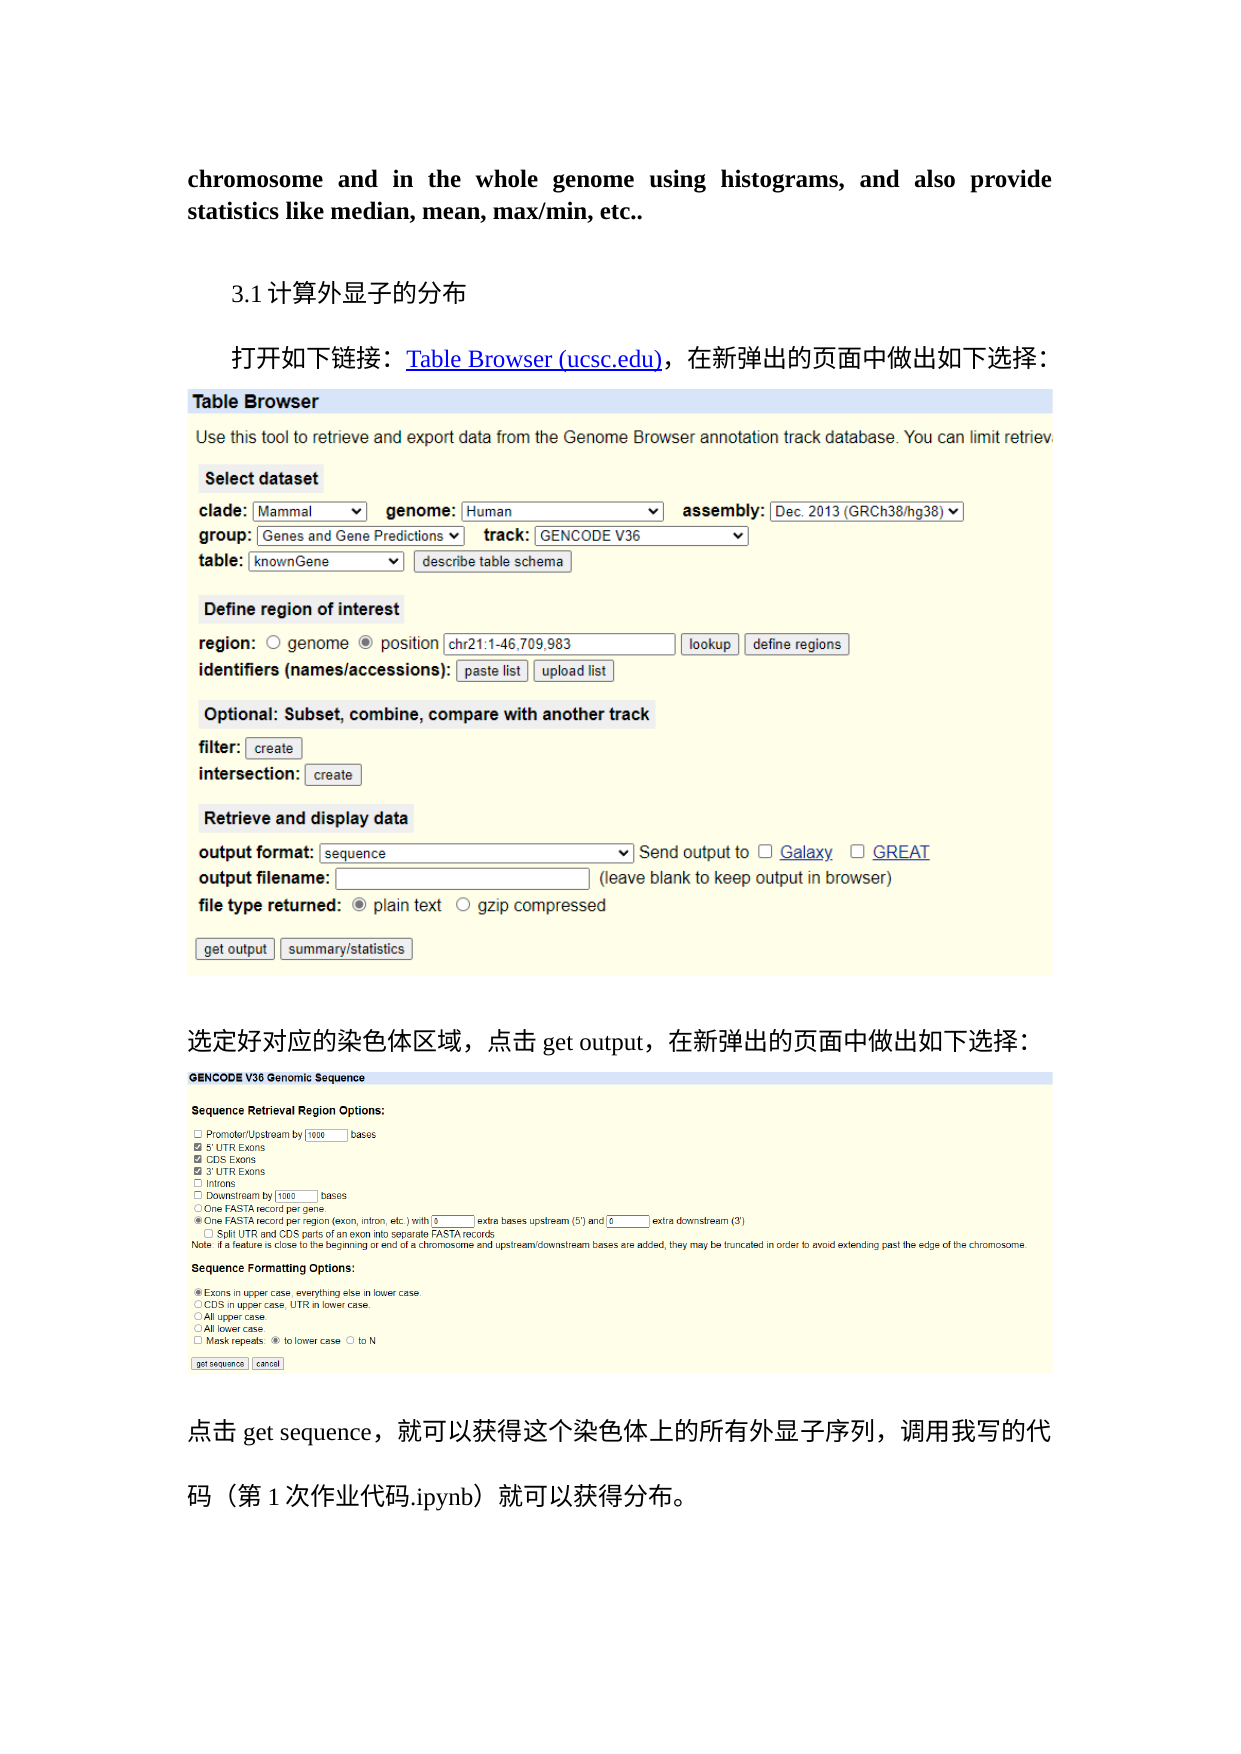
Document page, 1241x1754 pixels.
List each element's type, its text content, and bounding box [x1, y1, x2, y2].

text 打开如下链接：Table Browser (ucsc.edu)，在新弹出的页面中做出如下选择： [187, 324, 1053, 389]
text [187, 162, 1053, 227]
text 点击get sequence，就可以获得这个染色体上的所有外显子序列，调用我写的代码（第1次作业代码.ipynb）就可以获得分布。 [187, 1397, 1053, 1527]
text 3.1计算外显子的分布 [187, 259, 1053, 324]
picture [187, 1072, 1053, 1374]
picture [187, 389, 1053, 976]
text 选定好对应的染色体区域，点击get output，在新弹出的页面中做出如下选择： [187, 1007, 1053, 1072]
